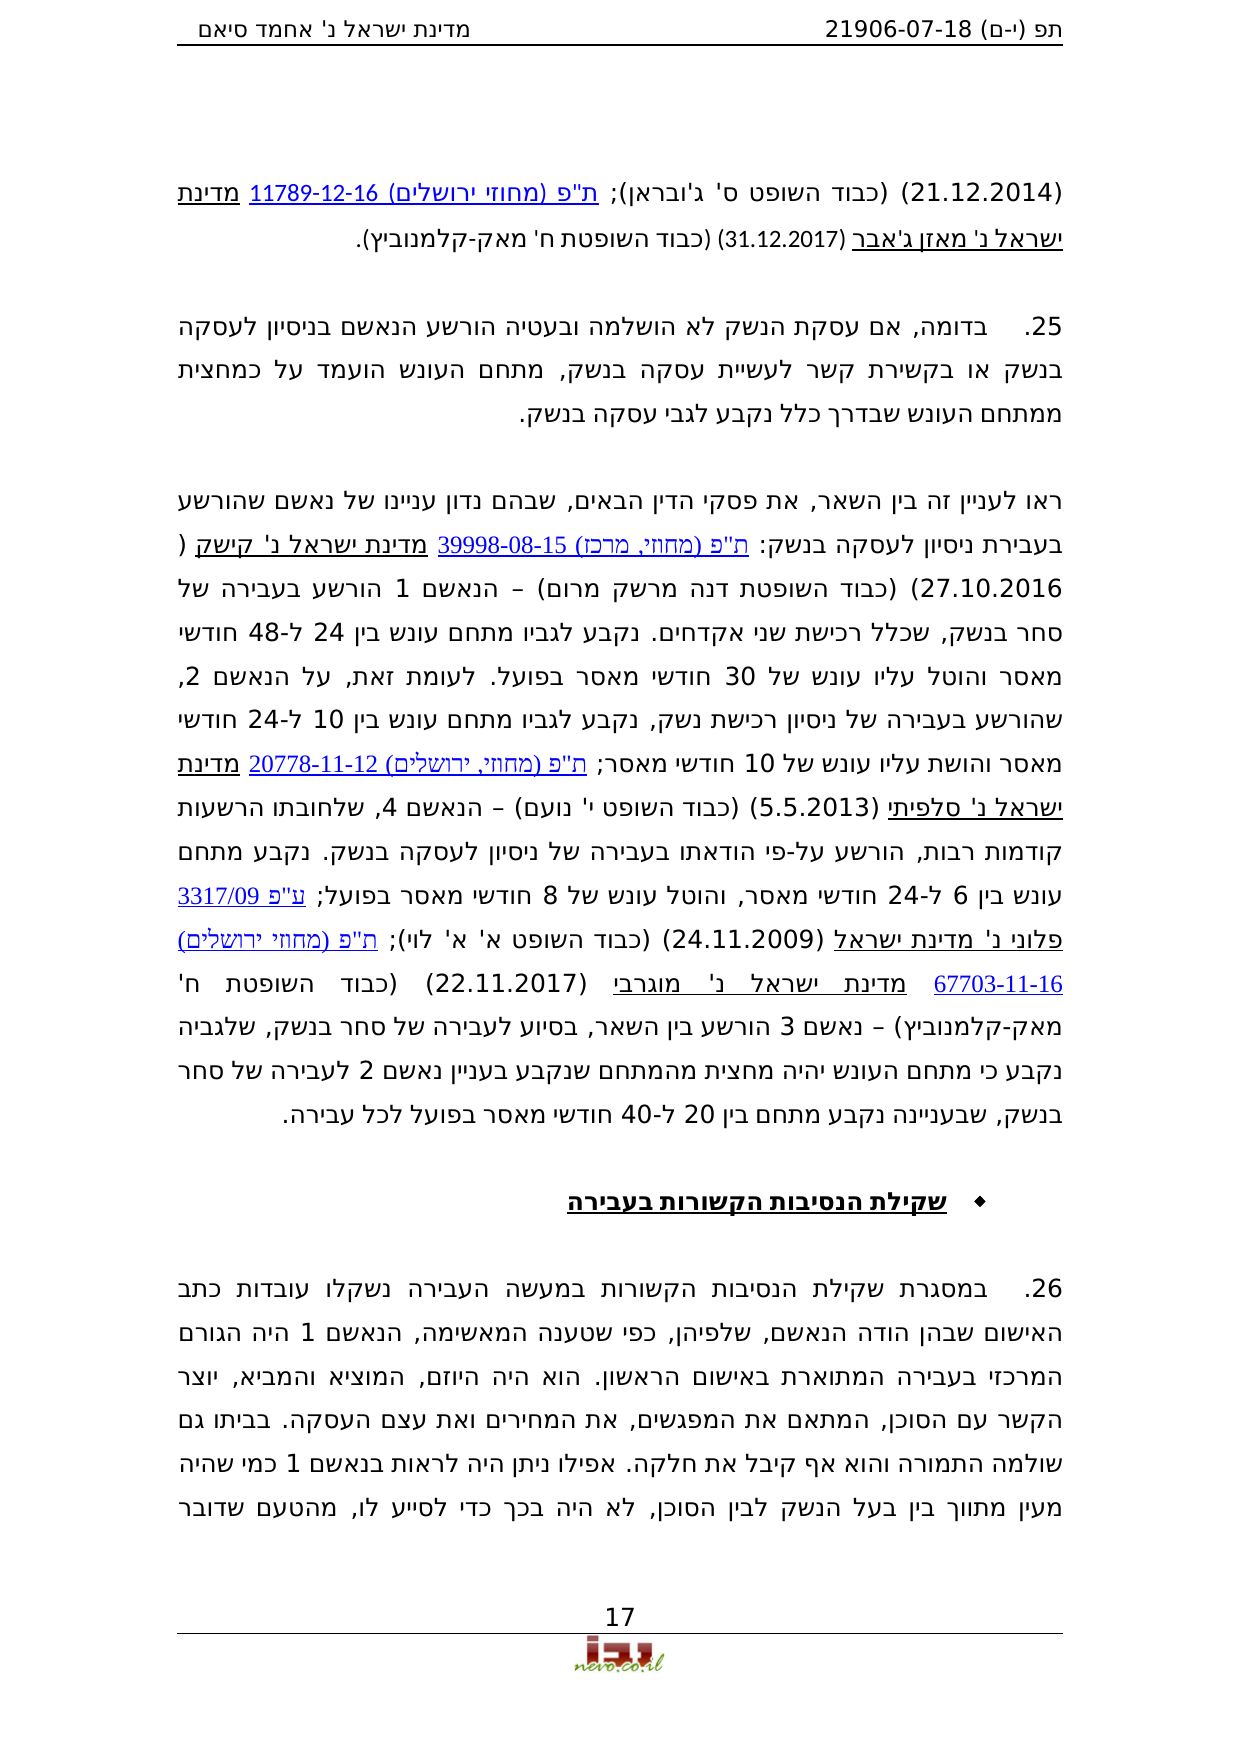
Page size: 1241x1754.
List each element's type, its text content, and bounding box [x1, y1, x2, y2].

text ראו לעניין זה בין השאר, את פסקי הדין הבאים, שבהם נדון עניינו של נאשם שהורשע בעבירת ניסיון לעסקה בנשק: ת"פ (מחוזי, מרכז) 39998-08-15 מדינת ישראל נ' קישק (27.10.2016) (כבוד השופטת דנה מרשק מרום) – הנאשם 1 הורשע בעבירה של סחר בנשק, שכלל רכישת שני אקדחים. נקבע לגביו מתחם עונש בין 24 ל-48 חודשי מאסר והוטל עליו עונש של 30 חודשי מאסר בפועל. לעומת זאת, על הנאשם 2, שהורשע בעבירה של ניסיון רכישת נשק, נקבע לגביו מתחם עונש בין 10 ל-24 חודשי מאסר והושת עליו עונש של 10 חודשי מאסר; ת"פ (מחוזי, ירושלים) 20778-11-12 מדינת ישראל נ' סלפיתי (5.5.2013) (כבוד השופט י' נועם) – הנאשם 4, שלחובתו הרשעות קודמות רבות, הורשע על-פי הודאתו בעבירה של ניסיון לעסקה בנשק. נקבע מתחם עונש בין 6 ל-24 חודשי מאסר, והוטל עונש של 8 חודשי מאסר בפועל; ע"פ 3317/09 פלוני נ' מדינת ישראל (24.11.2009) (כבוד השופט א' א' לוי); ת"פ (מחוזי ירושלים) 67703-11-16 מדינת ישראל נ' מוגרבי (22.11.2017) (כבוד השופטת ח' מאק-קלמנוביץ) – נאשם 3 הורשע בין השאר, בסיוע לעבירה של סחר בנשק, שלגביה נקבע כי מתחם העונש יהיה מחצית מהמתחם שנקבע בעניין נאשם 2 לעבירה של סחר בנשק, שבעניינה נקבע מתחם בין 20 ל-40 חודשי מאסר בפועל לכל עבירה. [177, 486, 1063, 1129]
text 25. בדומה, אם עסקת הנשק לא הושלמה ובעטיה הורשע הנאשם בניסיון לעסקה בנשק או בקשירת קשר לעשיית עסקה בנשק, מתחם העונש הועמד על כמחצית ממתחם העונש שבדרך כלל נקבע לגבי עסקה בנשק. [177, 312, 1063, 429]
text שקילת הנסיבות הקשורות בעבירה [177, 1187, 1063, 1216]
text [177, 177, 1063, 253]
picture [574, 1635, 666, 1673]
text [177, 1274, 1063, 1522]
